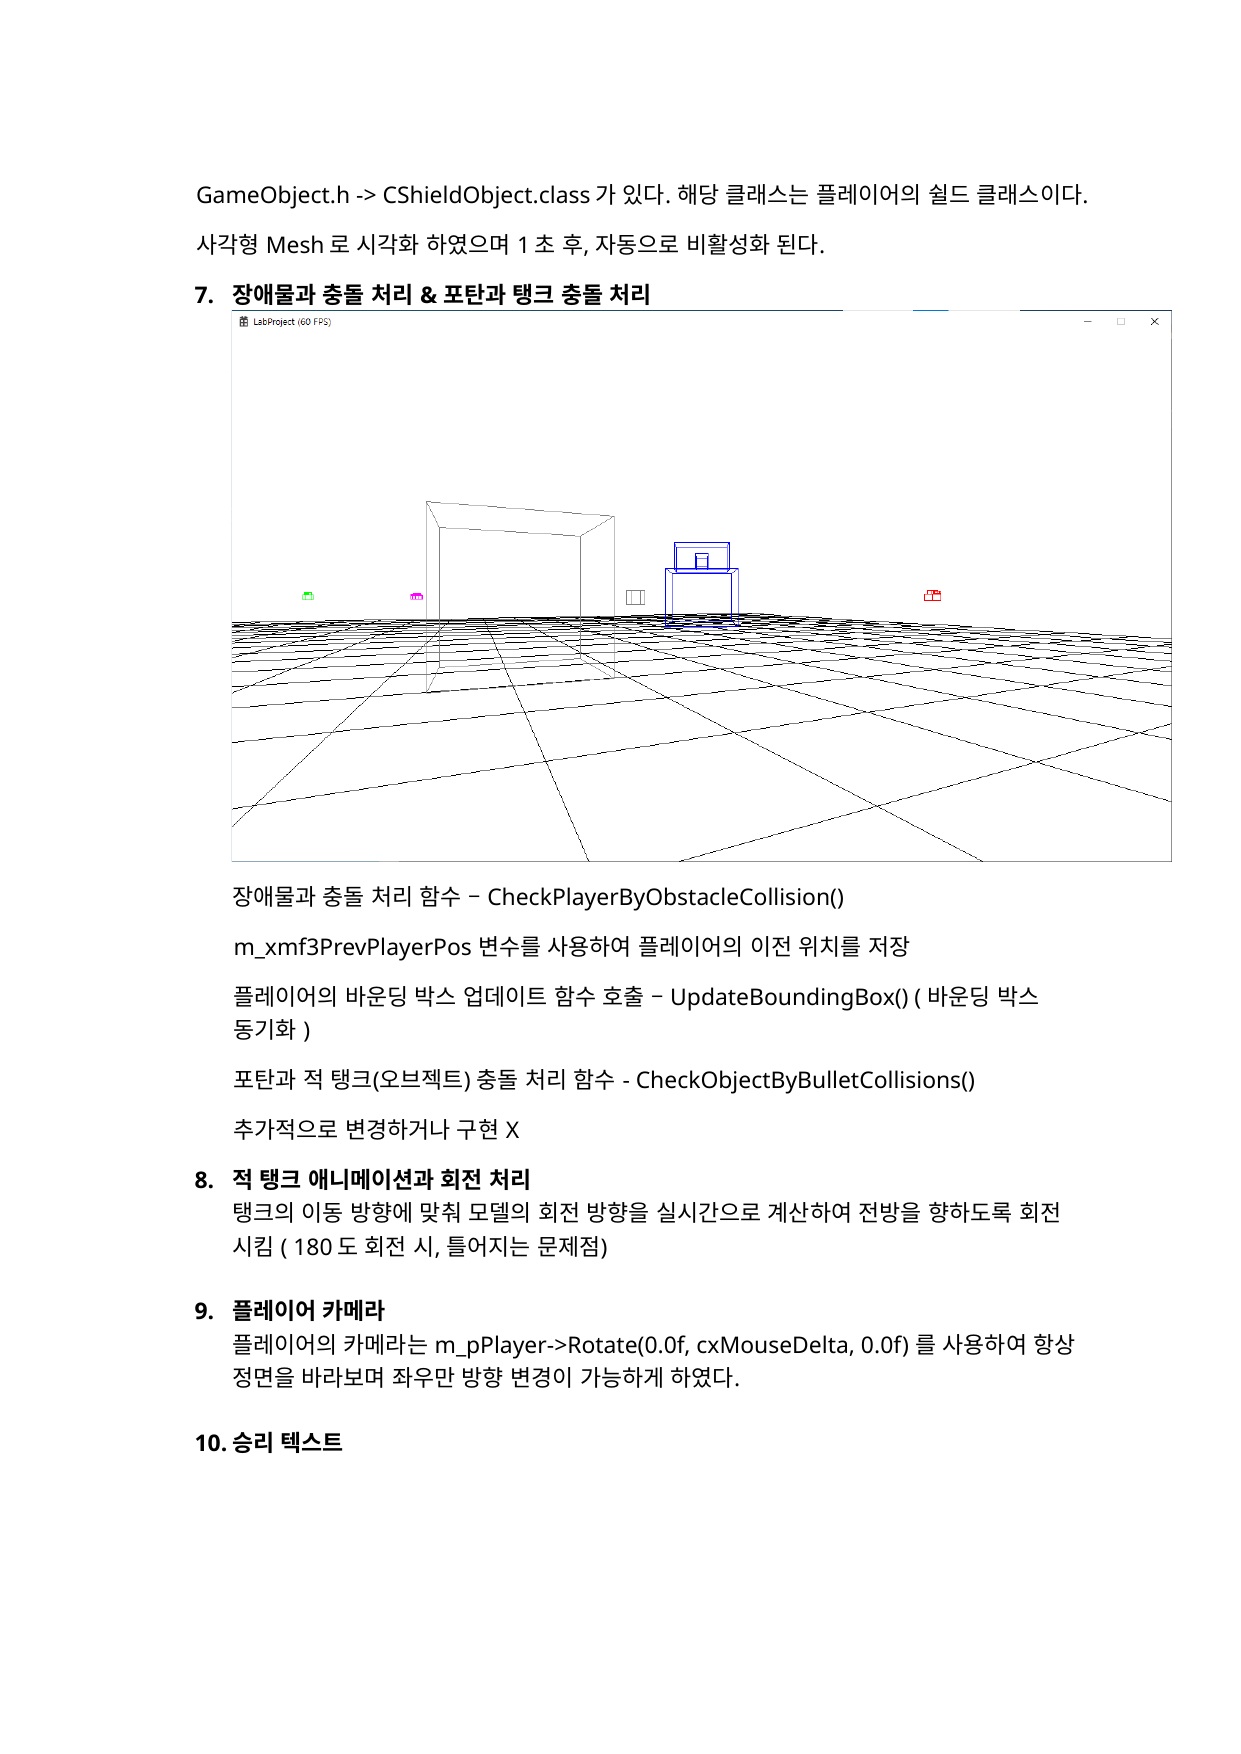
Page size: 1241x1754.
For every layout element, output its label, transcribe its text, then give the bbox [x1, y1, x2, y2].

text 추가적으로 변경하거나 구현 X [233, 1112, 1090, 1145]
text GameObject.h -> CShieldObject.class가 있다. 해당 클래스는 플레이어의 쉴드 클래스이다. [196, 177, 1090, 211]
list 플레이어 카메라 [194, 1293, 1090, 1326]
list 장애물과 충돌 처리 & 포탄과 탱크 충돌 처리 [194, 277, 1090, 311]
text 플레이어의 바운딩 박스 업데이트 함수 호출 – UpdateBoundingBox() ( 바운딩 박스 동기화 ) [233, 979, 1090, 1045]
list 승리 텍스트 [194, 1424, 1090, 1458]
picture [231, 310, 1172, 862]
text 장애물과 충돌 처리 함수 – CheckPlayerByObstacleCollision() [150, 879, 1090, 912]
list 탱크의 이동 방향에 맞춰 모델의 회전 방향을 실시간으로 계산하여 전방을 향하도록 회전 시킴 ( 180도 회전 시, 틀어지는 문제점) [232, 1195, 1090, 1262]
text 포탄과 적 탱크(오브젝트) 충돌 처리 함수 - CheckObjectByBulletCollisions() [233, 1062, 1090, 1095]
list 적 탱크 애니메이션과 회전 처리 [194, 1162, 1090, 1195]
text m_xmf3PrevPlayerPos 변수를 사용하여 플레이어의 이전 위치를 저장 [150, 929, 1090, 962]
text 사각형 Mesh로 시각화 하였으며 1초 후, 자동으로 비활성화 된다. [196, 227, 1090, 261]
list 플레이어의 카메라는 m_pPlayer->Rotate(0.0f, cxMouseDelta, 0.0f) 를 사용하여 항상 정면을 바라보며 좌우만 방향 변경이 가능하게 하였다. [232, 1326, 1090, 1393]
